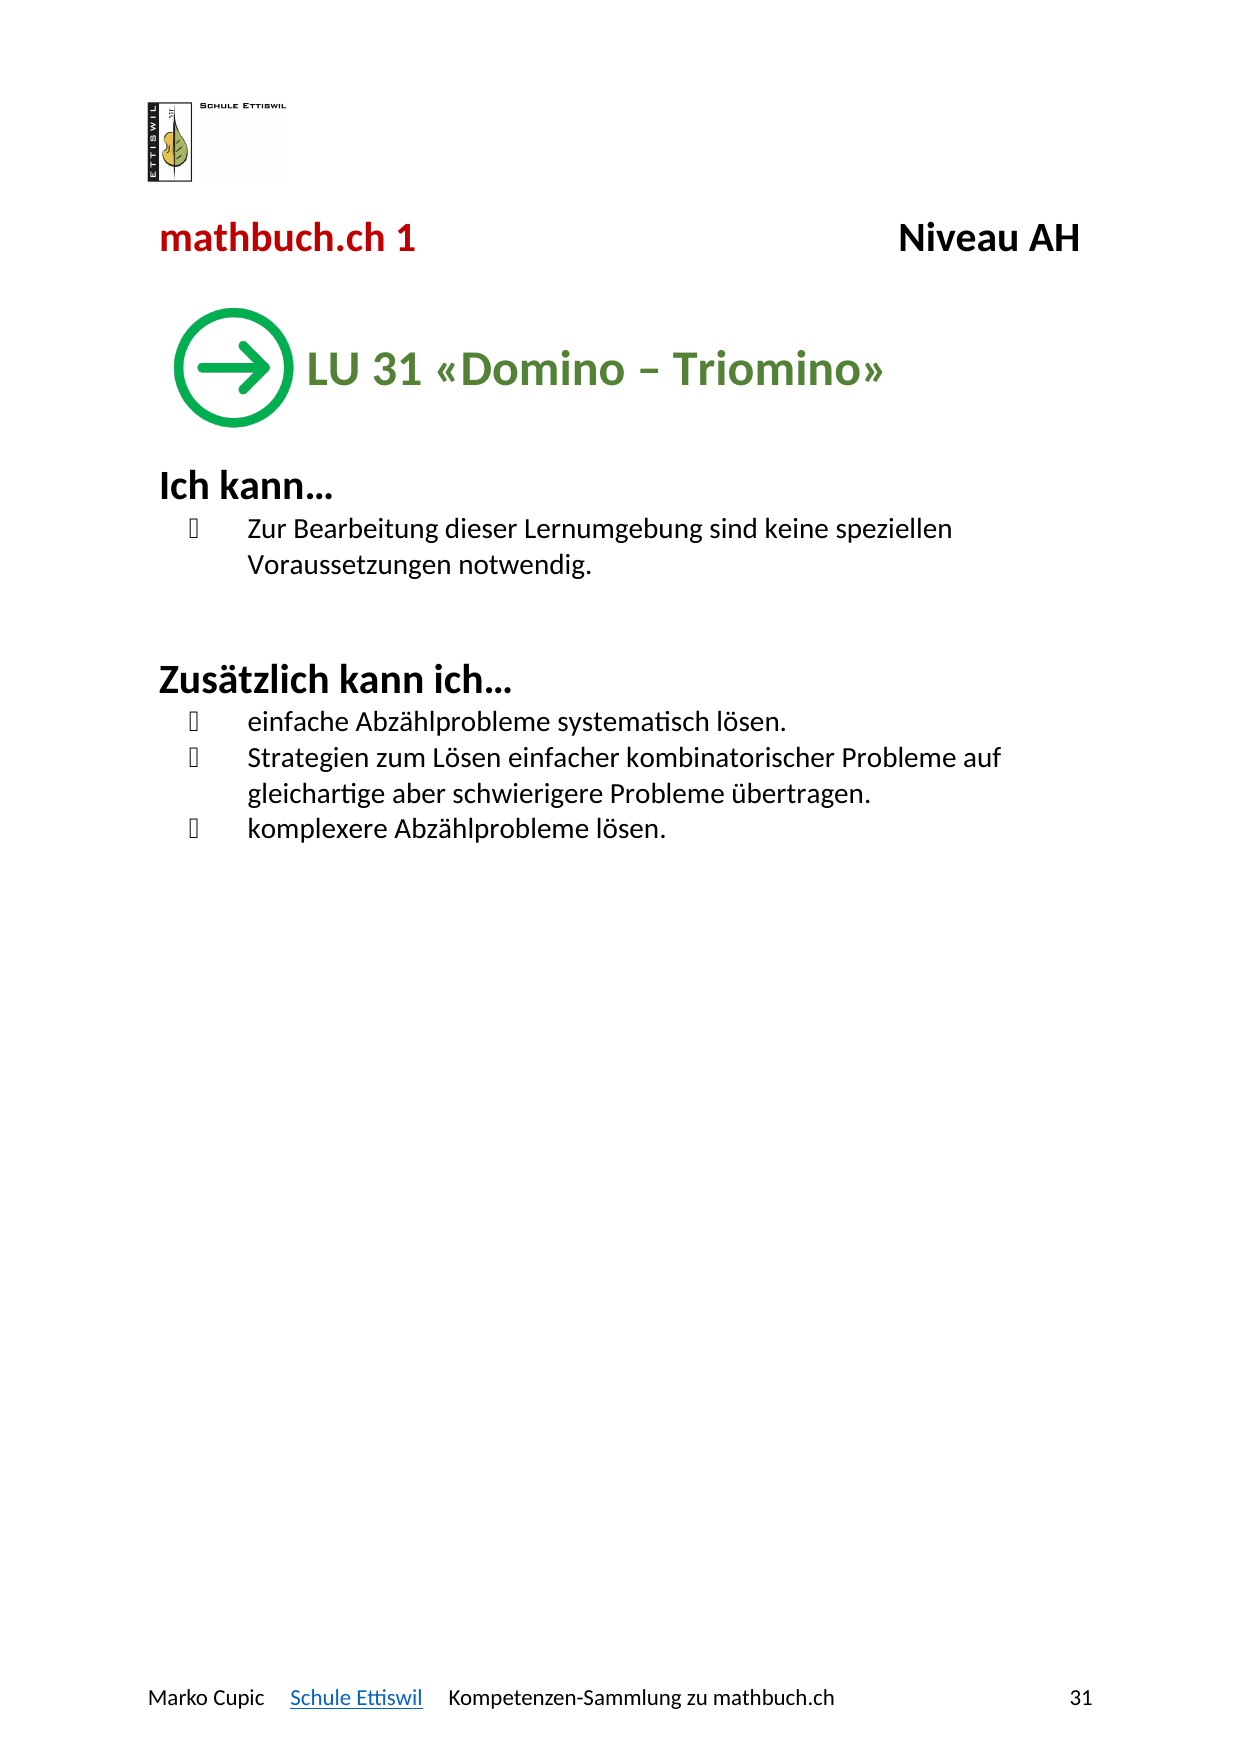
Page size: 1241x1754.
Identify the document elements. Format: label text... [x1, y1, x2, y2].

table_cell Ich kann… Zur Bearbeitung dieser Lernumgebung sind keine speziellen Voraussetzungen notwendig. Zusätzlich kann ich… einfache Abzählprobleme systematisch lösen. Strategien zum Lösen einfacher kombinatorischer Probleme auf gleichartige aber schwierigere Probleme übertragen. komplexere Abzählprobleme lösen. [148, 459, 1092, 1655]
table_cell [148, 276, 295, 459]
table_header mathbuch.ch 1 [148, 211, 619, 276]
table_header Niveau AH [620, 211, 1092, 276]
picture [158, 292, 309, 443]
table_cell LU 31 «Domino – Triomino» [295, 276, 1092, 459]
picture [147, 102, 287, 182]
